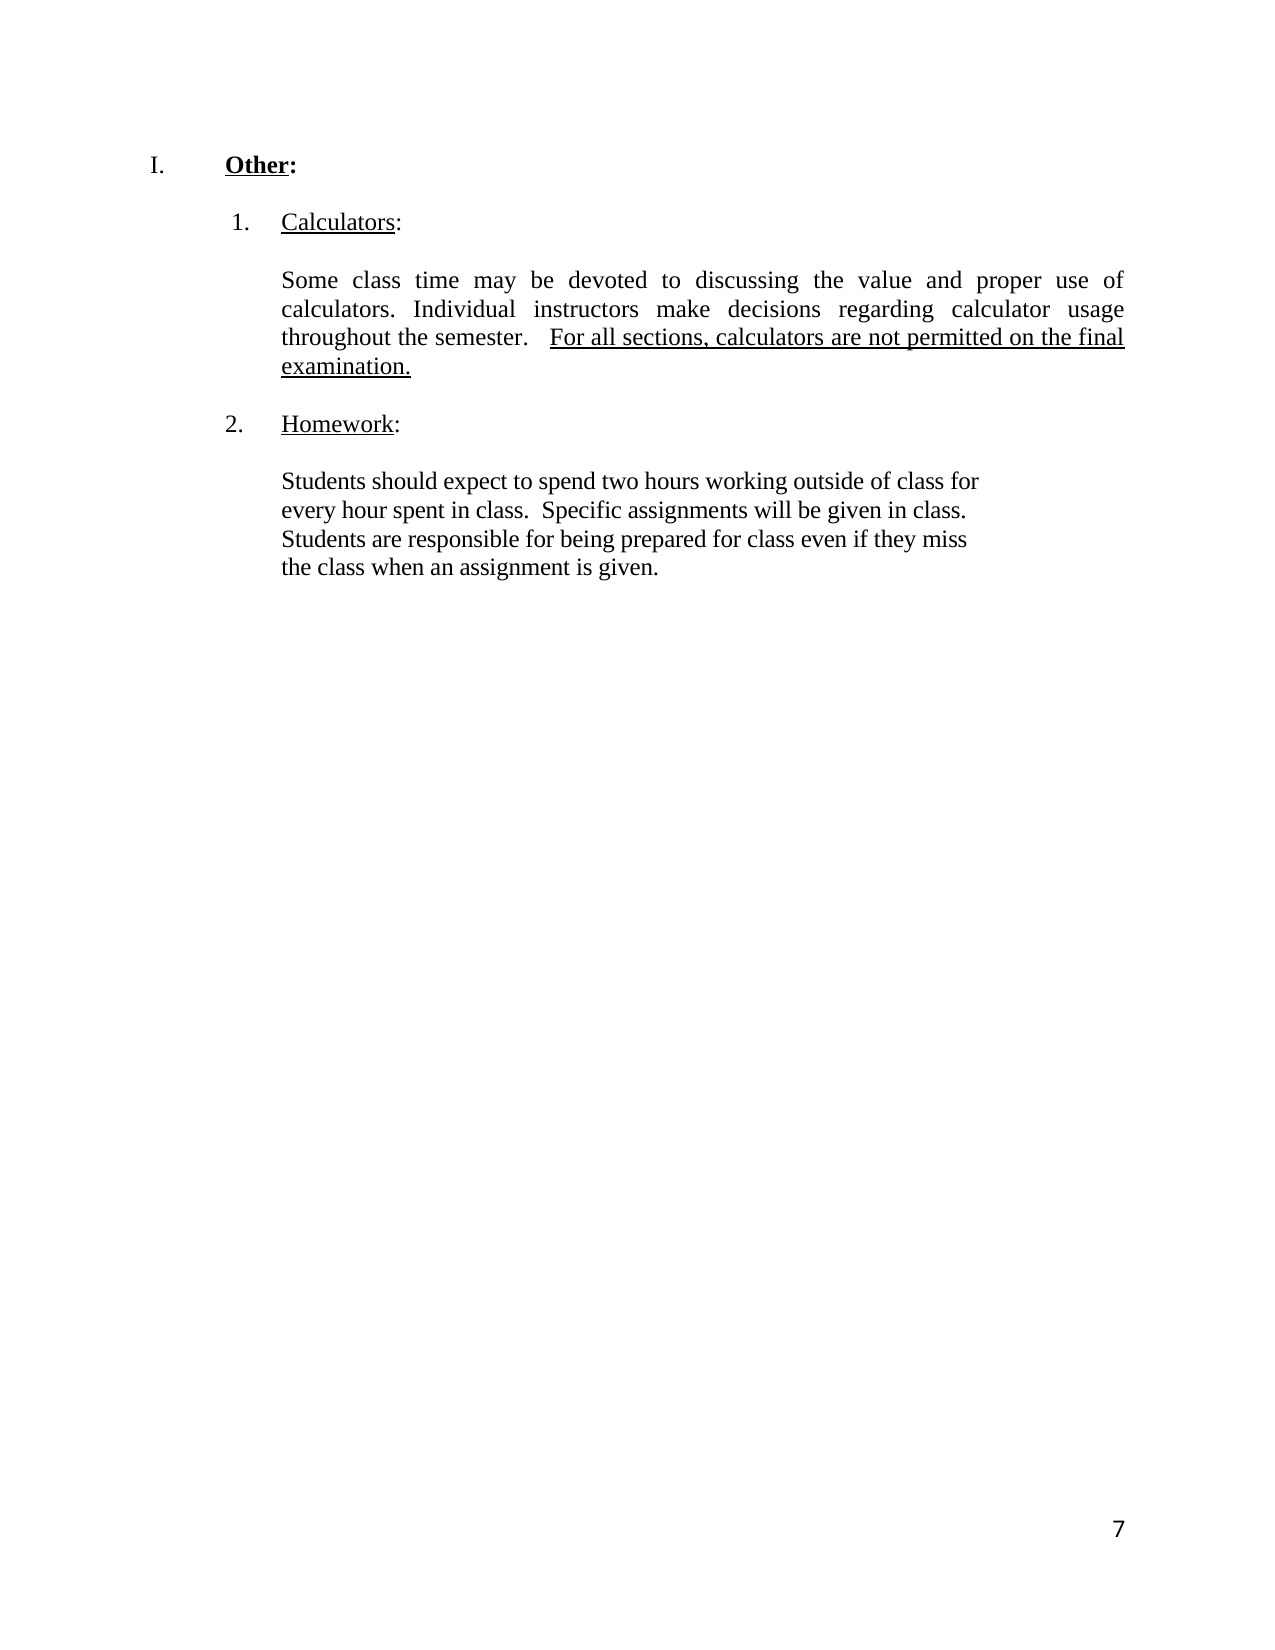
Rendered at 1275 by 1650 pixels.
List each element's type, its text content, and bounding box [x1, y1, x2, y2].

text 2. Homework: [150, 409, 1125, 437]
text 1. Calculators: [150, 207, 1125, 236]
text the class when an assignment is given. [150, 552, 1125, 581]
text I. Other: [150, 150, 1125, 179]
text every hour spent in class. Specific assignments will be given in class. [150, 495, 1125, 524]
text Some class time may be devoted to discussing the value and proper use of calculators. Individual instructors make decisions regarding calculator usage throughout the semester. For all sections, calculators are not permitted on the final examination. [150, 265, 1125, 380]
text Students should expect to spend two hours working outside of class for [150, 466, 1125, 495]
text Students are responsible for being prepared for class even if they miss [150, 524, 1125, 552]
